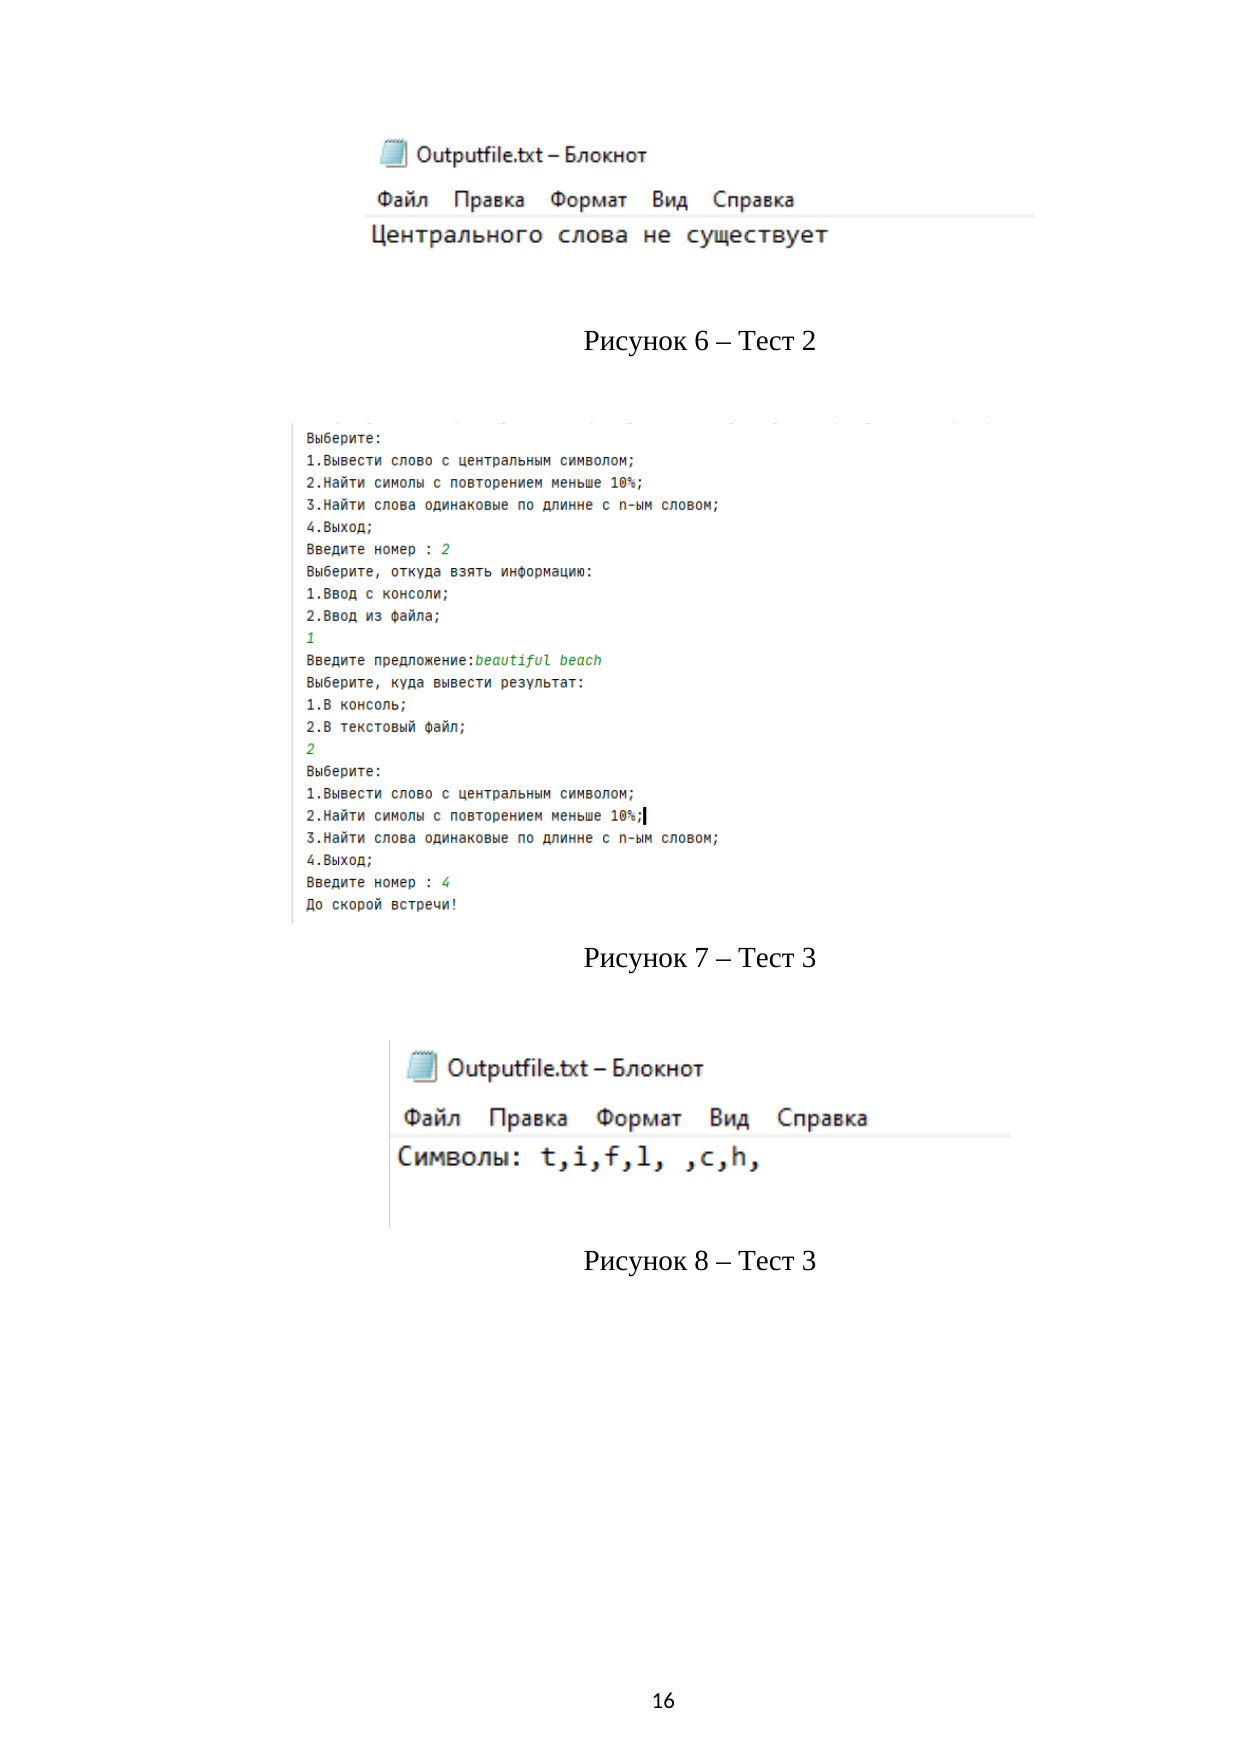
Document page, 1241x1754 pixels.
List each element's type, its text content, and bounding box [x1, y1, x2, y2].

text Рисунок 8 – Тест 3 [118, 1243, 1208, 1277]
picture [291, 423, 1109, 924]
picture [365, 138, 1035, 307]
text Рисунок 6 – Тест 2 [118, 323, 1208, 356]
picture [389, 1040, 1011, 1227]
text Рисунок 7 – Тест 3 [118, 940, 1208, 974]
